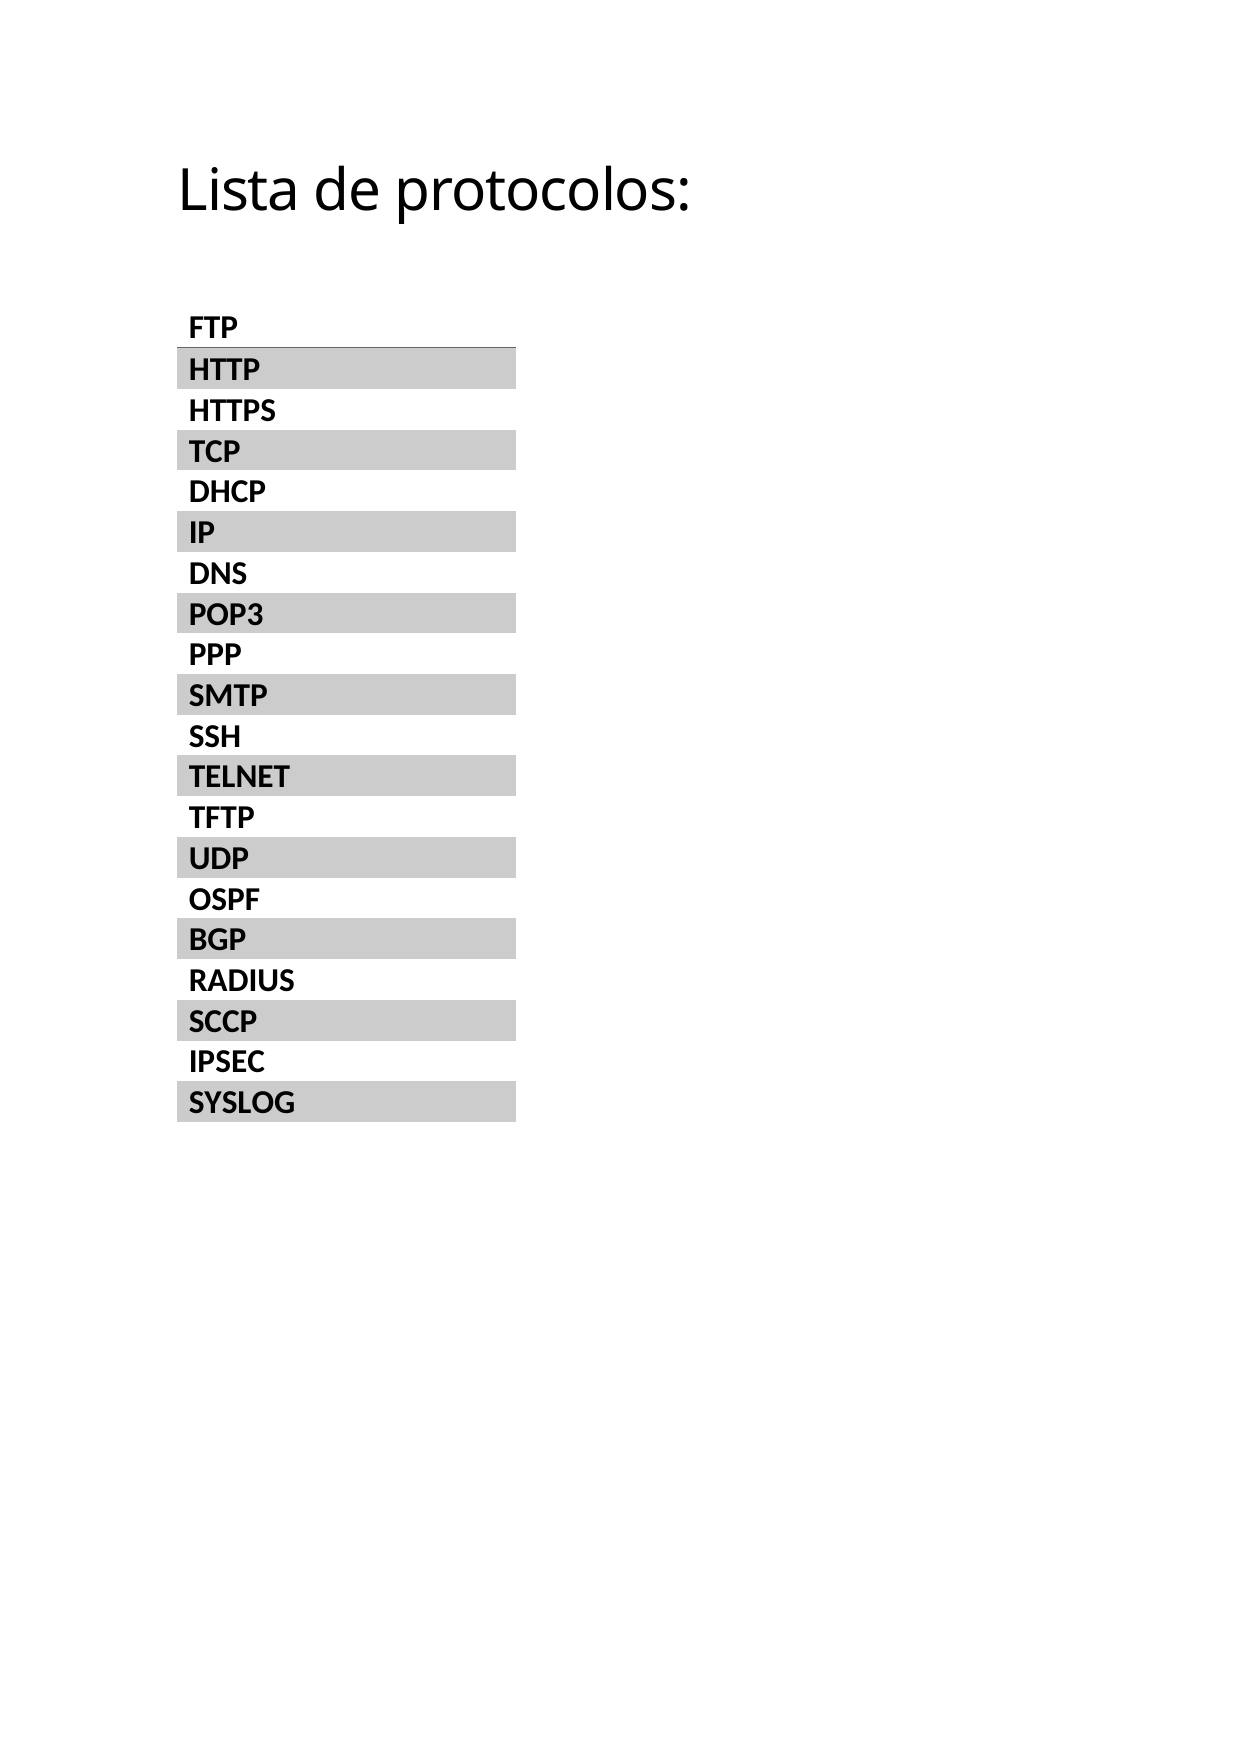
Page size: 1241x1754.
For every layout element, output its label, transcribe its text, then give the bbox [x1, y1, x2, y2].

table_cell DNS [177, 552, 516, 592]
table_header FTP [177, 306, 516, 347]
table_cell SMTP [177, 674, 516, 715]
table_cell POP3 [177, 593, 516, 633]
table_cell IPSEC [177, 1041, 516, 1081]
text Lista de protocolos: [177, 148, 1063, 287]
table_cell RADIUS [177, 959, 516, 1000]
table_cell OSPF [177, 878, 516, 918]
table_cell SSH [177, 715, 516, 755]
table_cell HTTPS [177, 389, 516, 429]
table_cell UDP [177, 837, 516, 878]
table_cell SYSLOG [177, 1081, 516, 1122]
table_cell HTTP [177, 348, 516, 389]
table_cell TELNET [177, 755, 516, 796]
table_cell SCCP [177, 1000, 516, 1041]
table_cell PPP [177, 633, 516, 674]
table_cell IP [177, 511, 516, 552]
table_cell BGP [177, 918, 516, 959]
table_cell DHCP [177, 470, 516, 511]
table_cell TFTP [177, 796, 516, 837]
table_cell TCP [177, 430, 516, 470]
